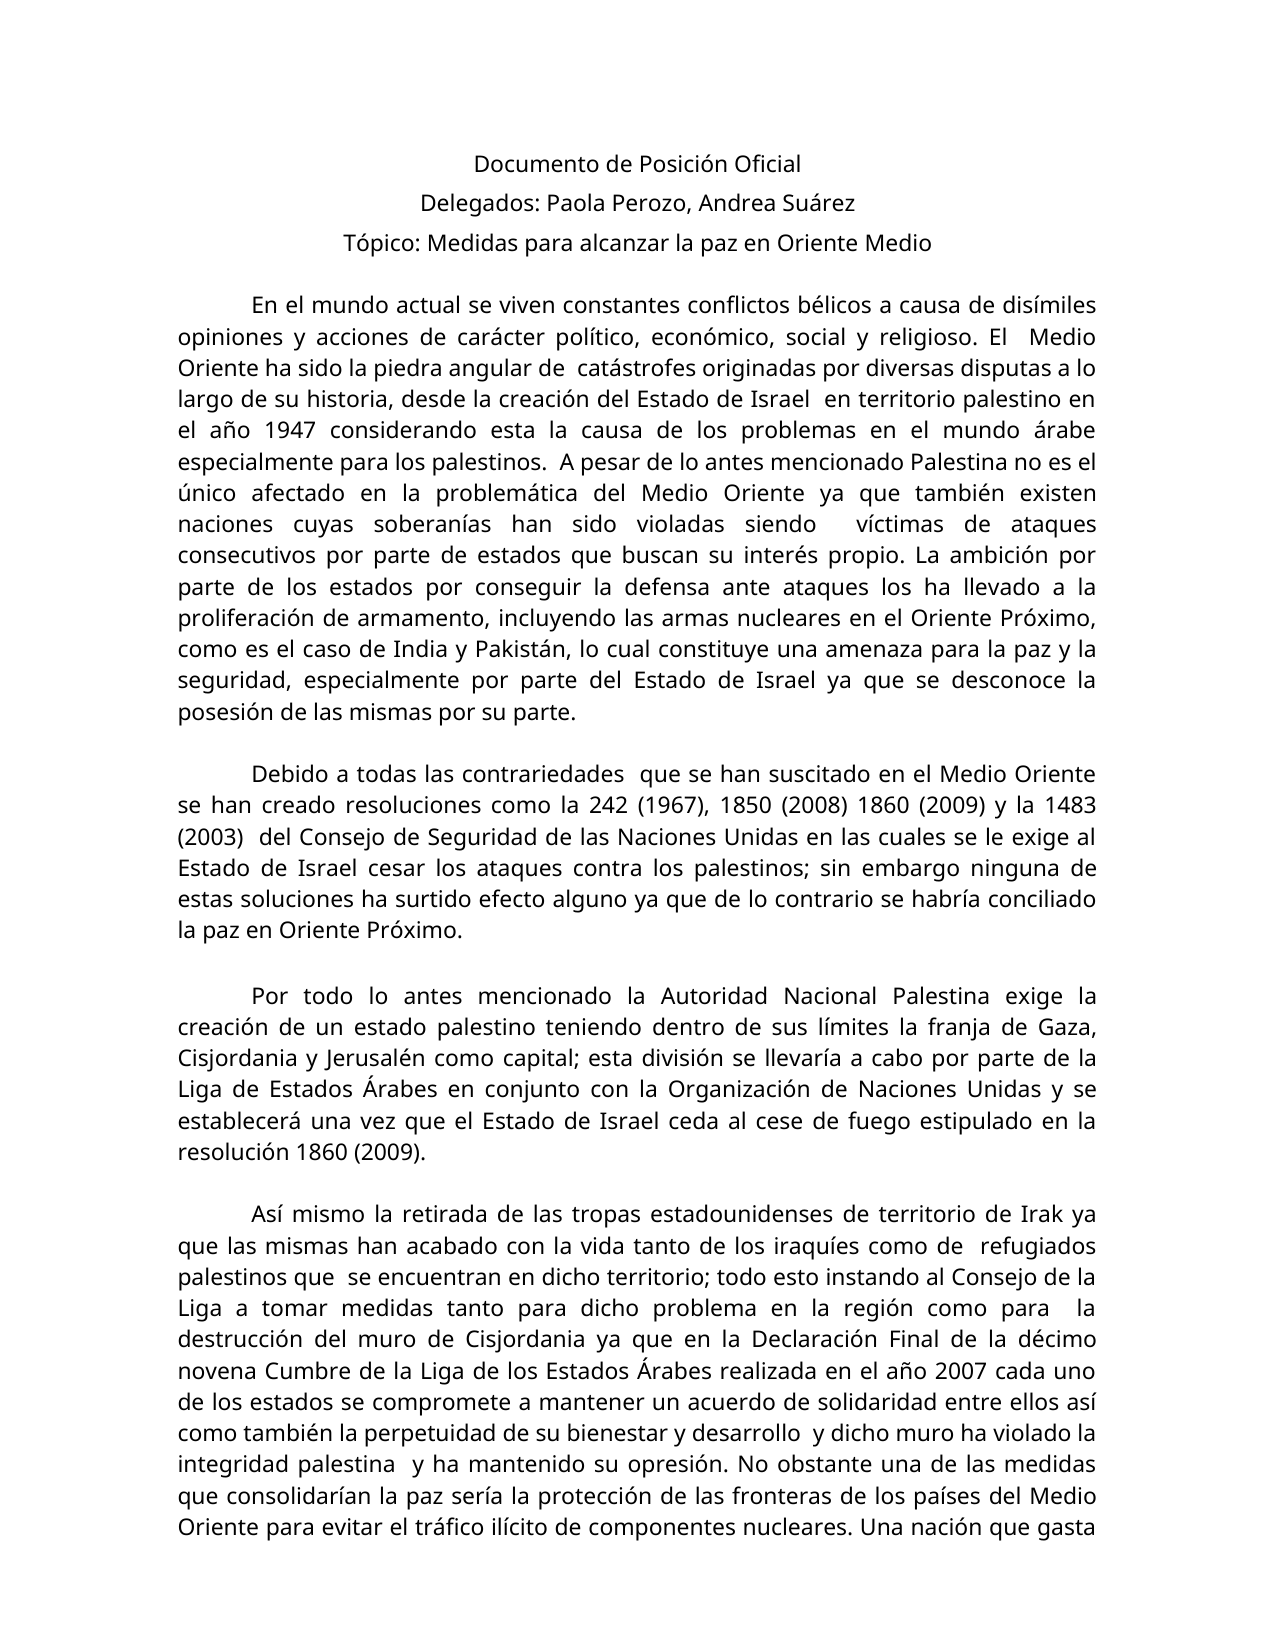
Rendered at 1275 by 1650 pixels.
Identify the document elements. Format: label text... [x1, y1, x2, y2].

text En el mundo actual se viven constantes conflictos bélicos a causa de disímiles opiniones y acciones de carácter político, económico, social y religioso. El Medio Oriente ha sido la piedra angular de catástrofes originadas por diversas disputas a lo largo de su historia, desde la creación del Estado de Israel en territorio palestino en el año 1947 considerando esta la causa de los problemas en el mundo árabe especialmente para los palestinos. A pesar de lo antes mencionado Palestina no es el único afectado en la problemática del Medio Oriente ya que también existen naciones cuyas soberanías han sido violadas siendo víctimas de ataques consecutivos por parte de estados que buscan su interés propio. La ambición por parte de los estados por conseguir la defensa ante ataques los ha llevado a la proliferación de armamento, incluyendo las armas nucleares en el Oriente Próximo, como es el caso de India y Pakistán, lo cual constituye una amenaza para la paz y la seguridad, especialmente por parte del Estado de Israel ya que se desconoce la posesión de las mismas por su parte. [177, 289, 1098, 727]
text Delegados: Paola Perozo, Andrea Suárez [177, 187, 1098, 218]
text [177, 1198, 1098, 1542]
text Por todo lo antes mencionado la Autoridad Nacional Palestina exige la creación de un estado palestino teniendo dentro de sus límites la franja de Gaza, Cisjordania y Jerusalén como capital; esta división se llevaría a cabo por parte de la Liga de Estados Árabes en conjunto con la Organización de Naciones Unidas y se establecerá una vez que el Estado de Israel ceda al cese de fuego estipulado en la resolución 1860 (2009). [177, 979, 1098, 1167]
text Debido a todas las contrariedades que se han suscitado en el Medio Oriente se han creado resoluciones como la 242 (1967), 1850 (2008) 1860 (2009) y la 1483 (2003) del Consejo de Seguridad de las Naciones Unidas en las cuales se le exige al Estado de Israel cesar los ataques contra los palestinos; sin embargo ninguna de estas soluciones ha surtido efecto alguno ya que de lo contrario se habría conciliado la paz en Oriente Próximo. [177, 758, 1098, 946]
text Tópico: Medidas para alcanzar la paz en Oriente Medio [177, 227, 1098, 258]
text Documento de Posición Oficial [177, 148, 1098, 179]
